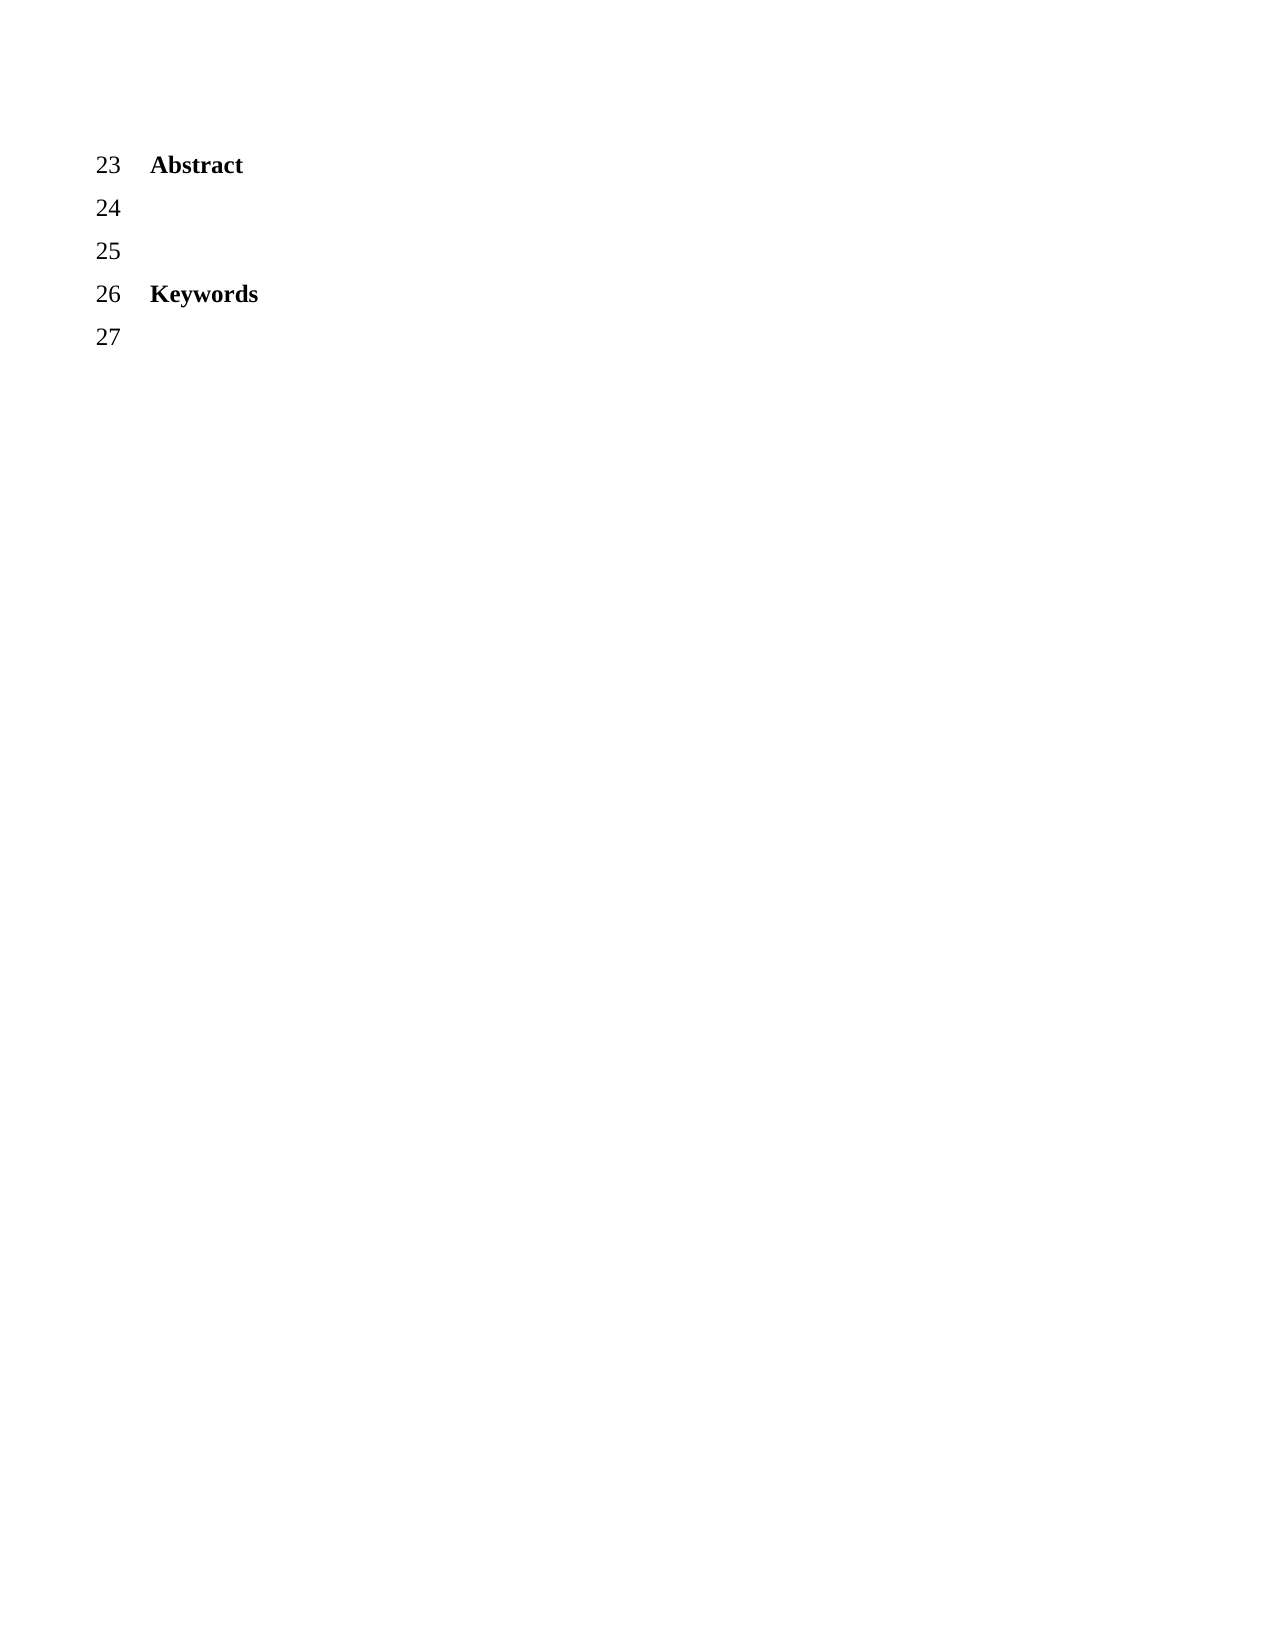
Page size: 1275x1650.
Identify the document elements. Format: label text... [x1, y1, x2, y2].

text Abstract [150, 150, 1125, 179]
text Keywords [150, 279, 1125, 308]
